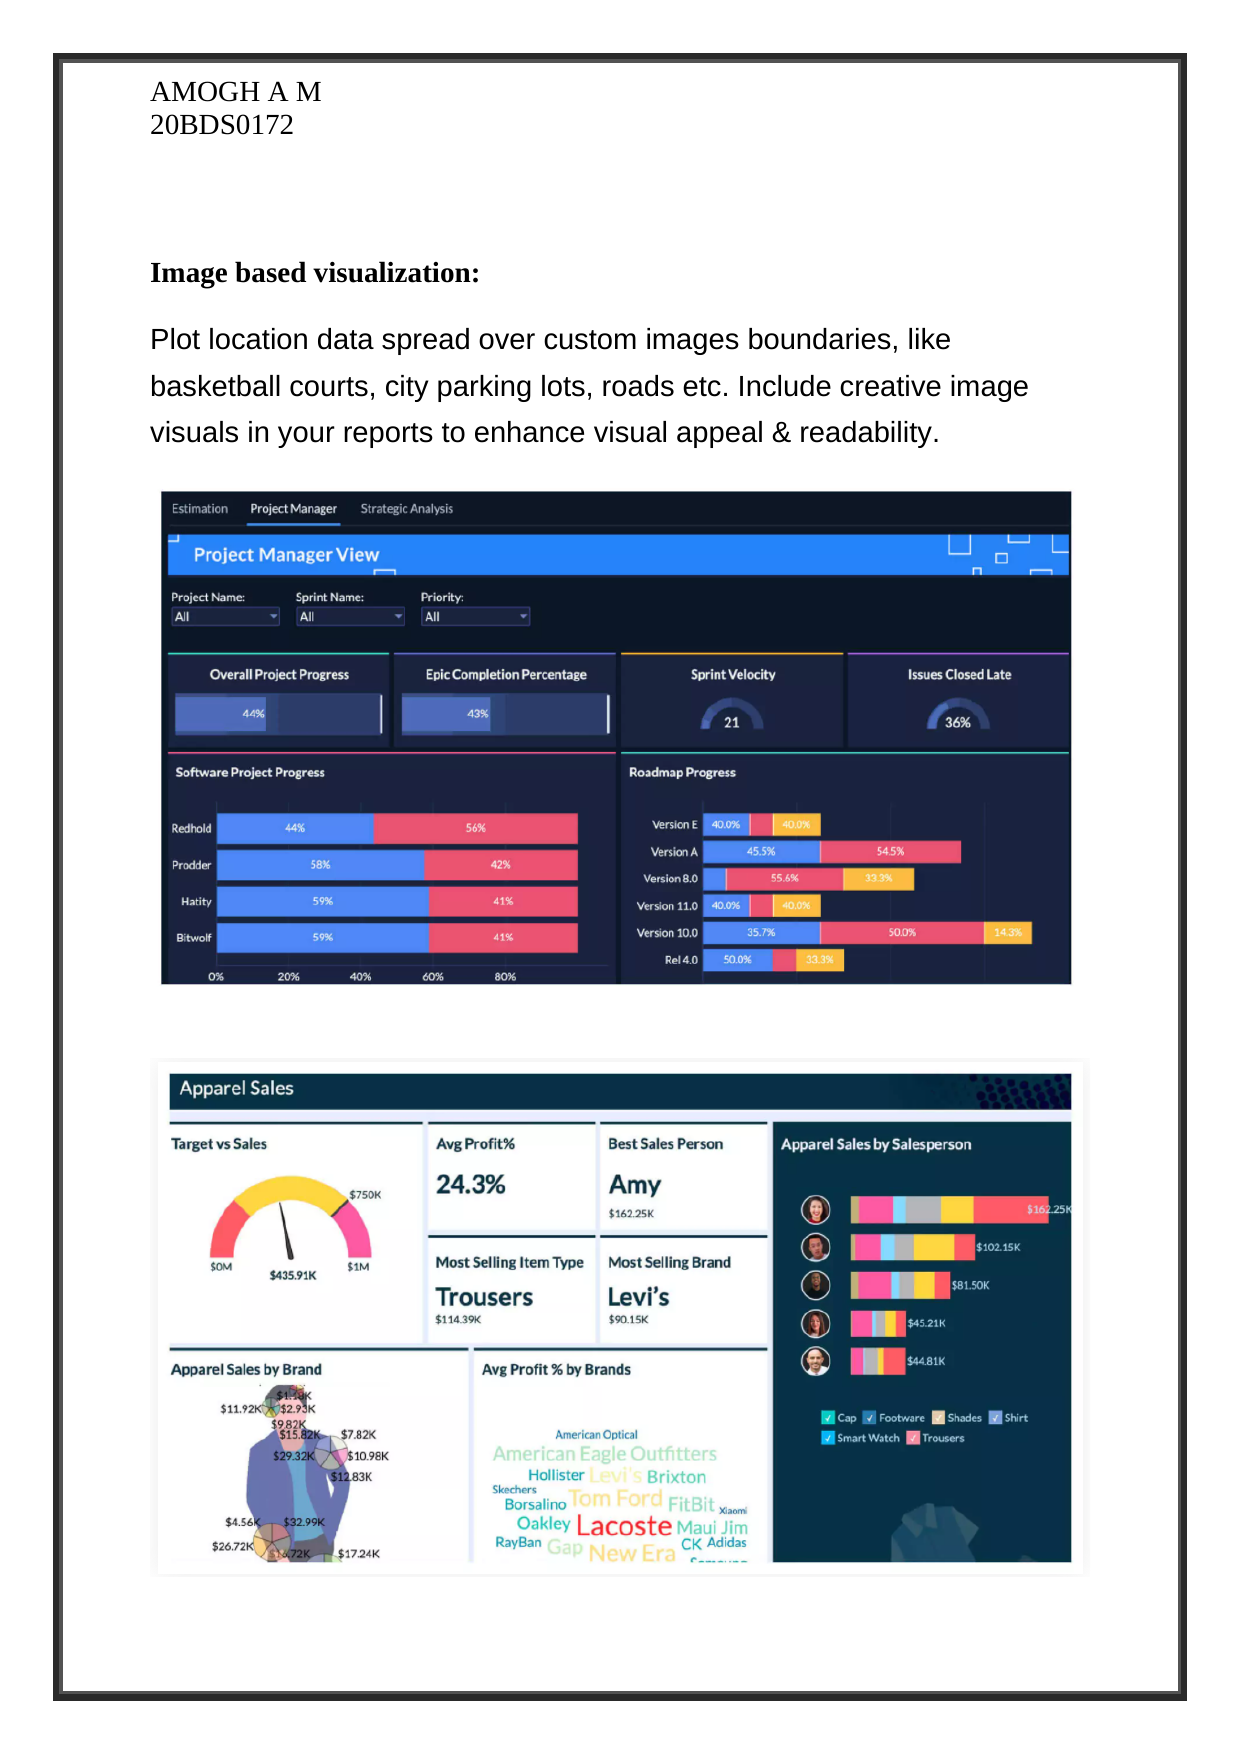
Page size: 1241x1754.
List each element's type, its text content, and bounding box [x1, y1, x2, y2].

text Plot location data spread over custom images boundaries, like basketball courts, city parking lots, roads etc. Include creative image visuals in your reports to enhance visual appeal & readability. [150, 308, 1090, 449]
picture [150, 1058, 1091, 1577]
picture [150, 480, 1076, 987]
text Image based visualization: [150, 256, 1090, 289]
